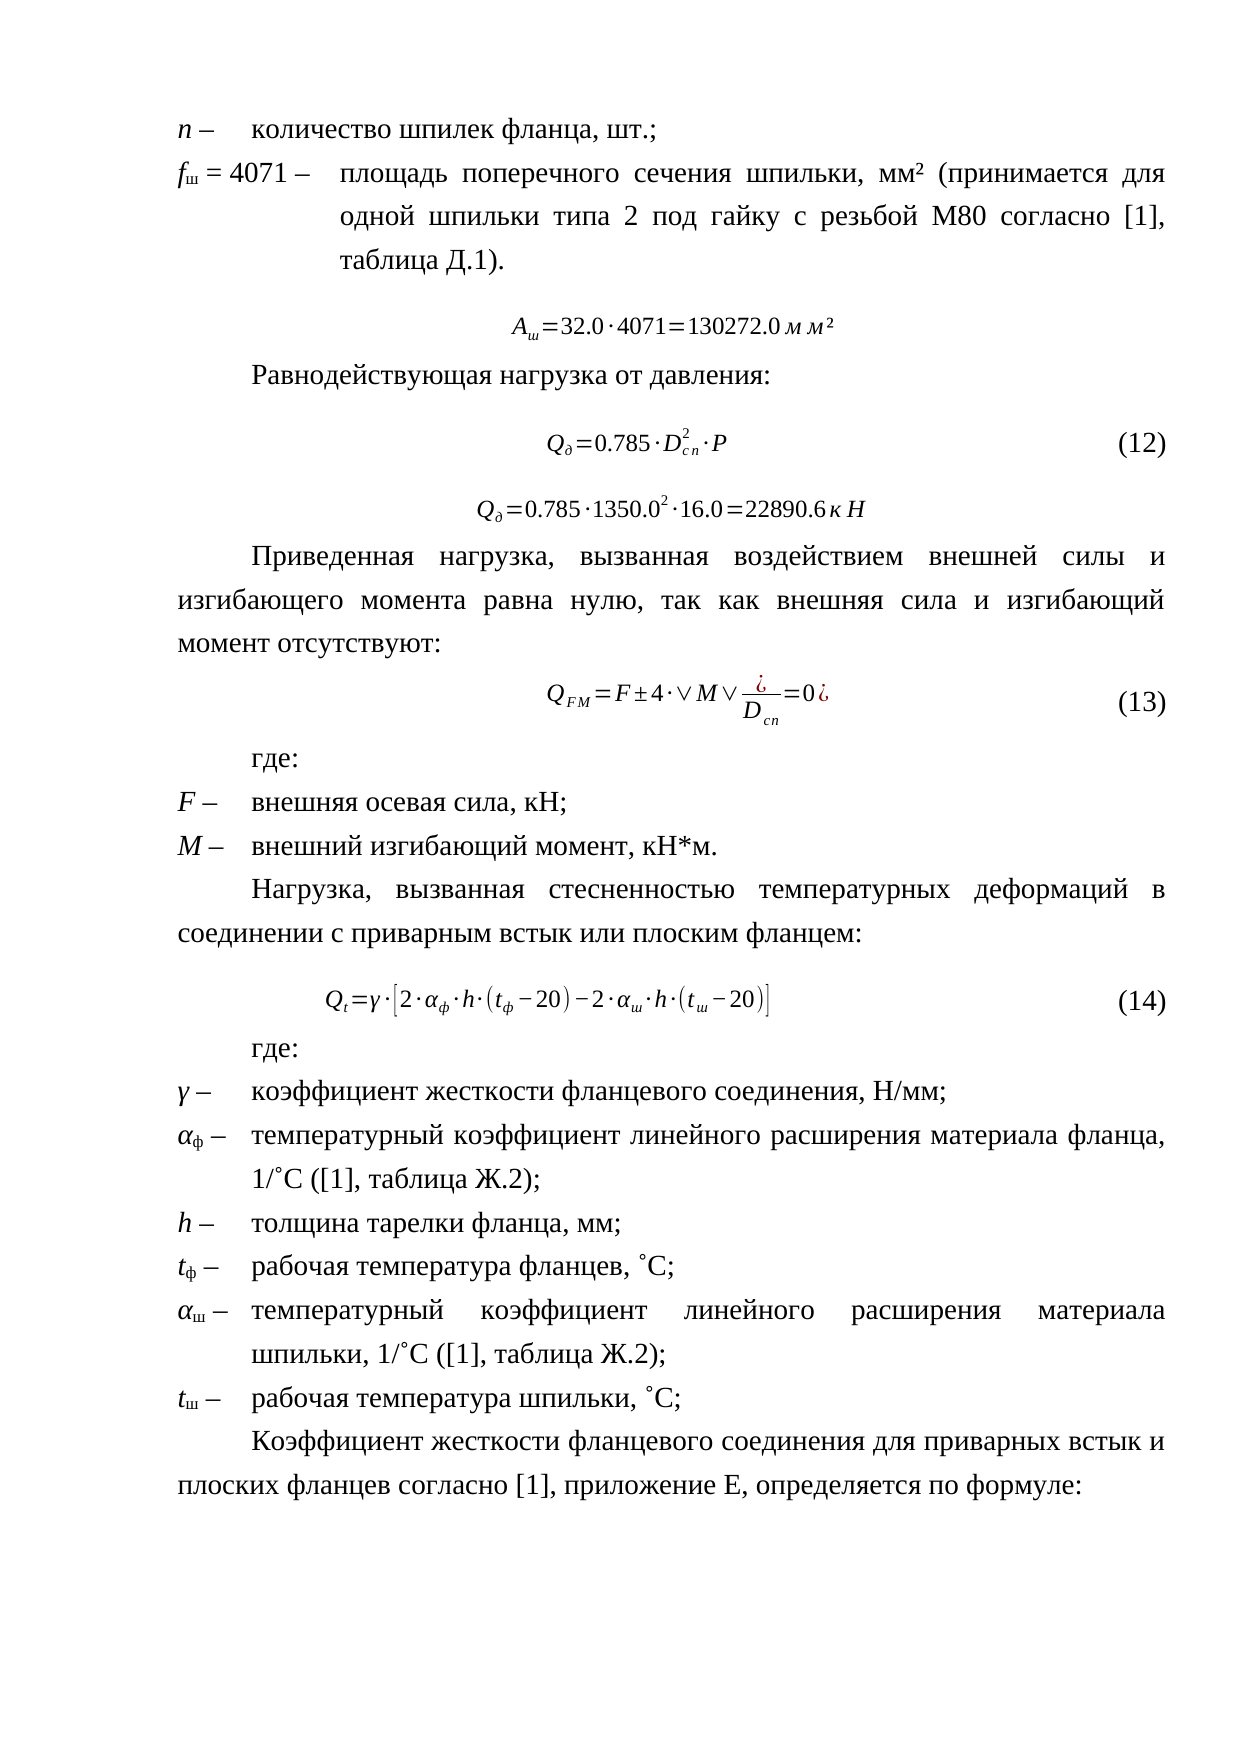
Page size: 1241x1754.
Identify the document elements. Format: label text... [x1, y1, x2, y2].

text (12) [177, 397, 1166, 459]
text tш – рабочая температура шпильки, ˚С; [177, 1372, 1166, 1416]
text tф – рабочая температура фланцев, ˚С; [177, 1241, 1166, 1284]
text fш = 4071 – площадь поперечного сечения шпильки, мм² (принимается для одной шпильки типа 2 под гайку с резьбой М80 согласно [1], таблица Д.1). [177, 147, 1166, 278]
text (13) [177, 666, 1166, 728]
text M – внешний изгибающий момент, кН*м. [177, 820, 1166, 864]
text Коэффициент жесткости фланцевого соединения для приварных встык и плоских фланцев согласно [1], приложение Е, определяется по формуле: [177, 1416, 1166, 1503]
text h – толщина тарелки фланца, мм; [177, 1197, 1166, 1241]
text Нагрузка, вызванная стесненностью температурных деформаций в соединении с приварным встык или плоским фланцем: [177, 864, 1166, 951]
text n – количество шпилек фланца, шт.; [177, 103, 1166, 147]
text F – внешняя осевая сила, кН; [177, 776, 1166, 820]
text αш – температурный коэффициент линейного расширения материала шпильки, 1/˚С ([1], таблица Ж.2); [177, 1284, 1166, 1372]
text где: [177, 732, 1166, 776]
text (14) [177, 955, 1166, 1018]
text αф – температурный коэффициент линейного расширения материала фланца, 1/˚С ([1], таблица Ж.2); [177, 1109, 1166, 1197]
text Приведенная нагрузка, вызванная воздействием внешней силы и изгибающего момента равна нулю, так как внешняя сила и изгибающий момент отсутствуют: [177, 530, 1166, 662]
text Равнодействующая нагрузка от давления: [177, 349, 1166, 393]
text γ – коэффициент жесткости фланцевого соединения, Н/мм; [177, 1066, 1166, 1109]
text где: [177, 1022, 1166, 1066]
